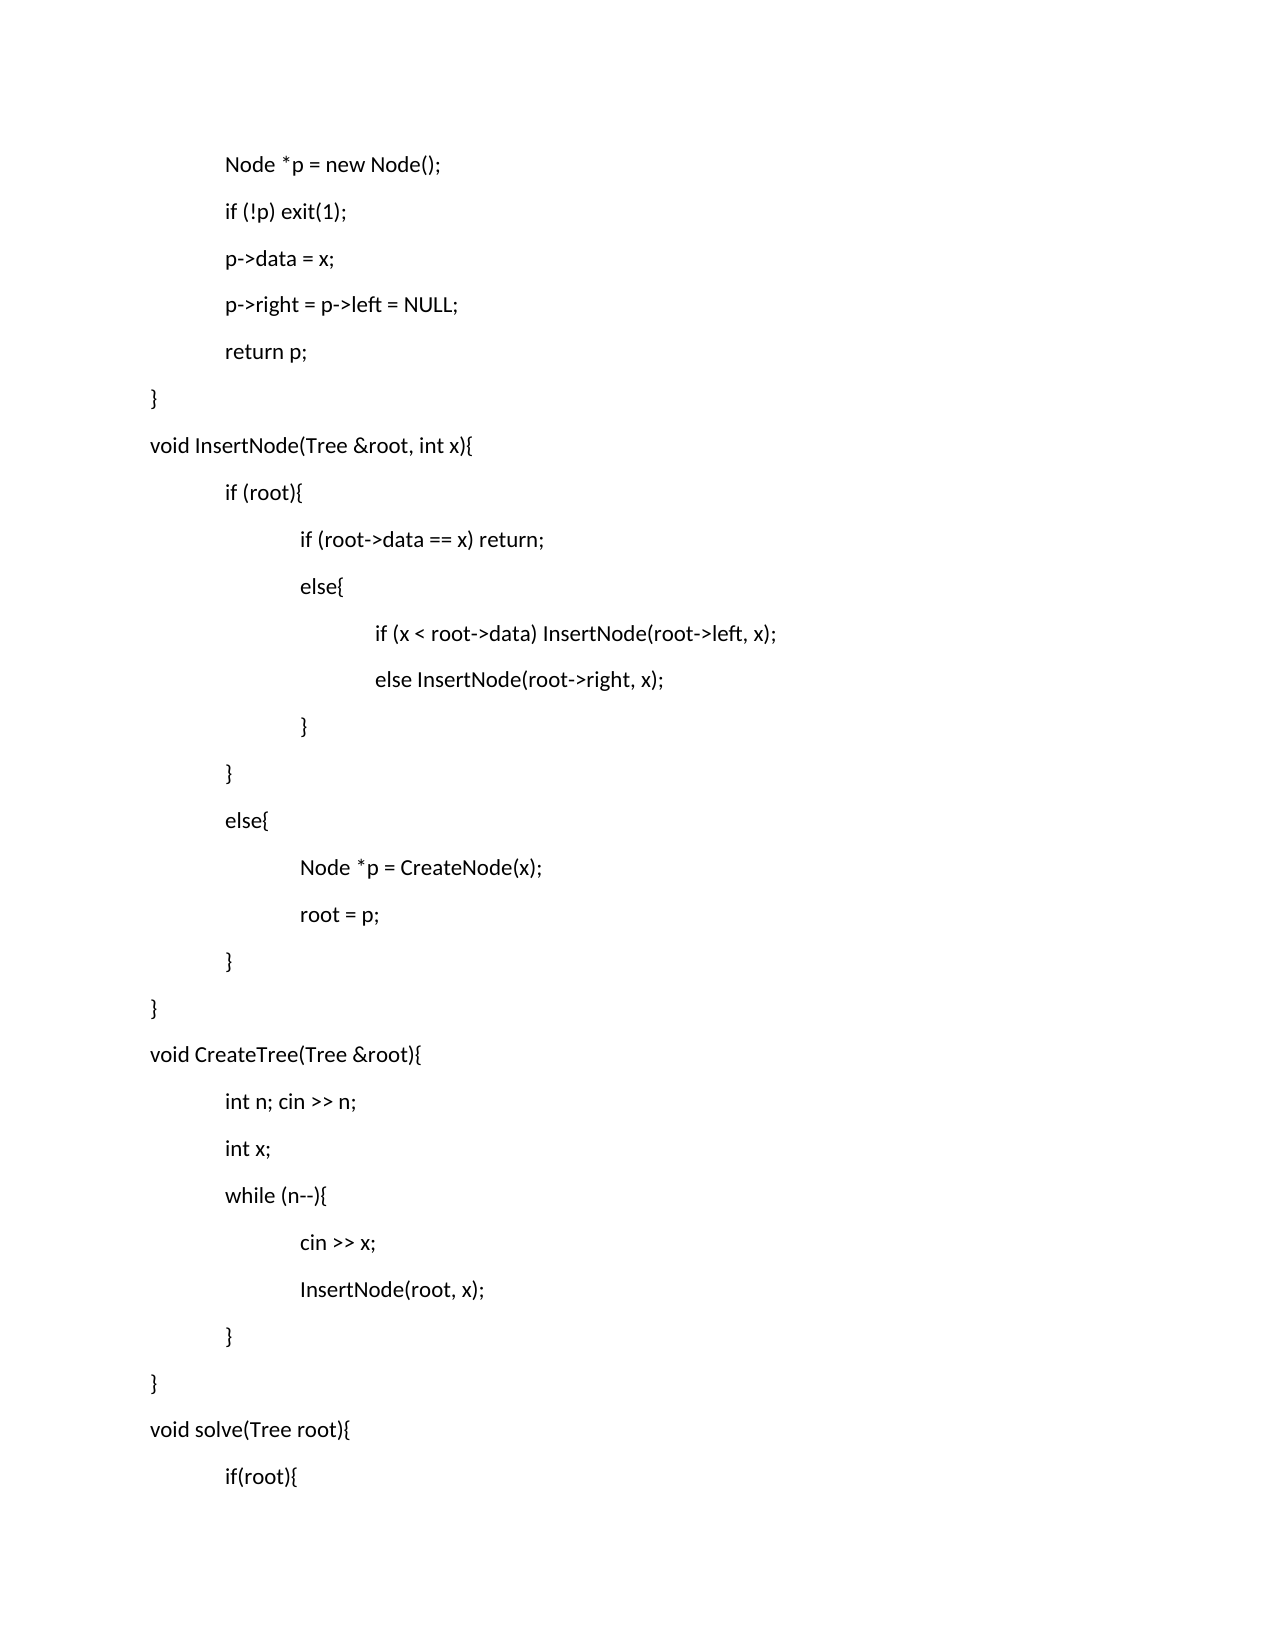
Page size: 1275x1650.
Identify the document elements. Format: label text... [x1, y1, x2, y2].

text if (root->data == x) return; [150, 525, 1125, 553]
text } [150, 384, 1125, 412]
text void solve(Tree root){ [150, 1416, 1125, 1444]
text } [150, 1369, 1125, 1397]
text void CreateTree(Tree &root){ [150, 1041, 1125, 1069]
text if (x < root->data) InsertNode(root->left, x); [150, 619, 1125, 647]
text else InsertNode(root->right, x); [150, 666, 1125, 694]
text cin >> x; [150, 1228, 1125, 1256]
text int n; cin >> n; [150, 1087, 1125, 1116]
text } [150, 994, 1125, 1022]
text Node *p = new Node(); [150, 150, 1125, 178]
text } [150, 1322, 1125, 1350]
text void InsertNode(Tree &root, int x){ [150, 431, 1125, 459]
text p->data = x; [150, 244, 1125, 272]
text } [150, 712, 1125, 741]
text } [150, 947, 1125, 975]
text return p; [150, 337, 1125, 366]
text if (root){ [150, 478, 1125, 506]
text } [150, 759, 1125, 787]
text int x; [150, 1134, 1125, 1162]
text if(root){ [150, 1462, 1125, 1491]
text InsertNode(root, x); [150, 1275, 1125, 1303]
text root = p; [150, 900, 1125, 928]
text else{ [150, 572, 1125, 600]
text p->right = p->left = NULL; [150, 291, 1125, 319]
text else{ [150, 806, 1125, 834]
text if (!p) exit(1); [150, 197, 1125, 225]
text Node *p = CreateNode(x); [150, 853, 1125, 881]
text while (n--){ [150, 1181, 1125, 1209]
